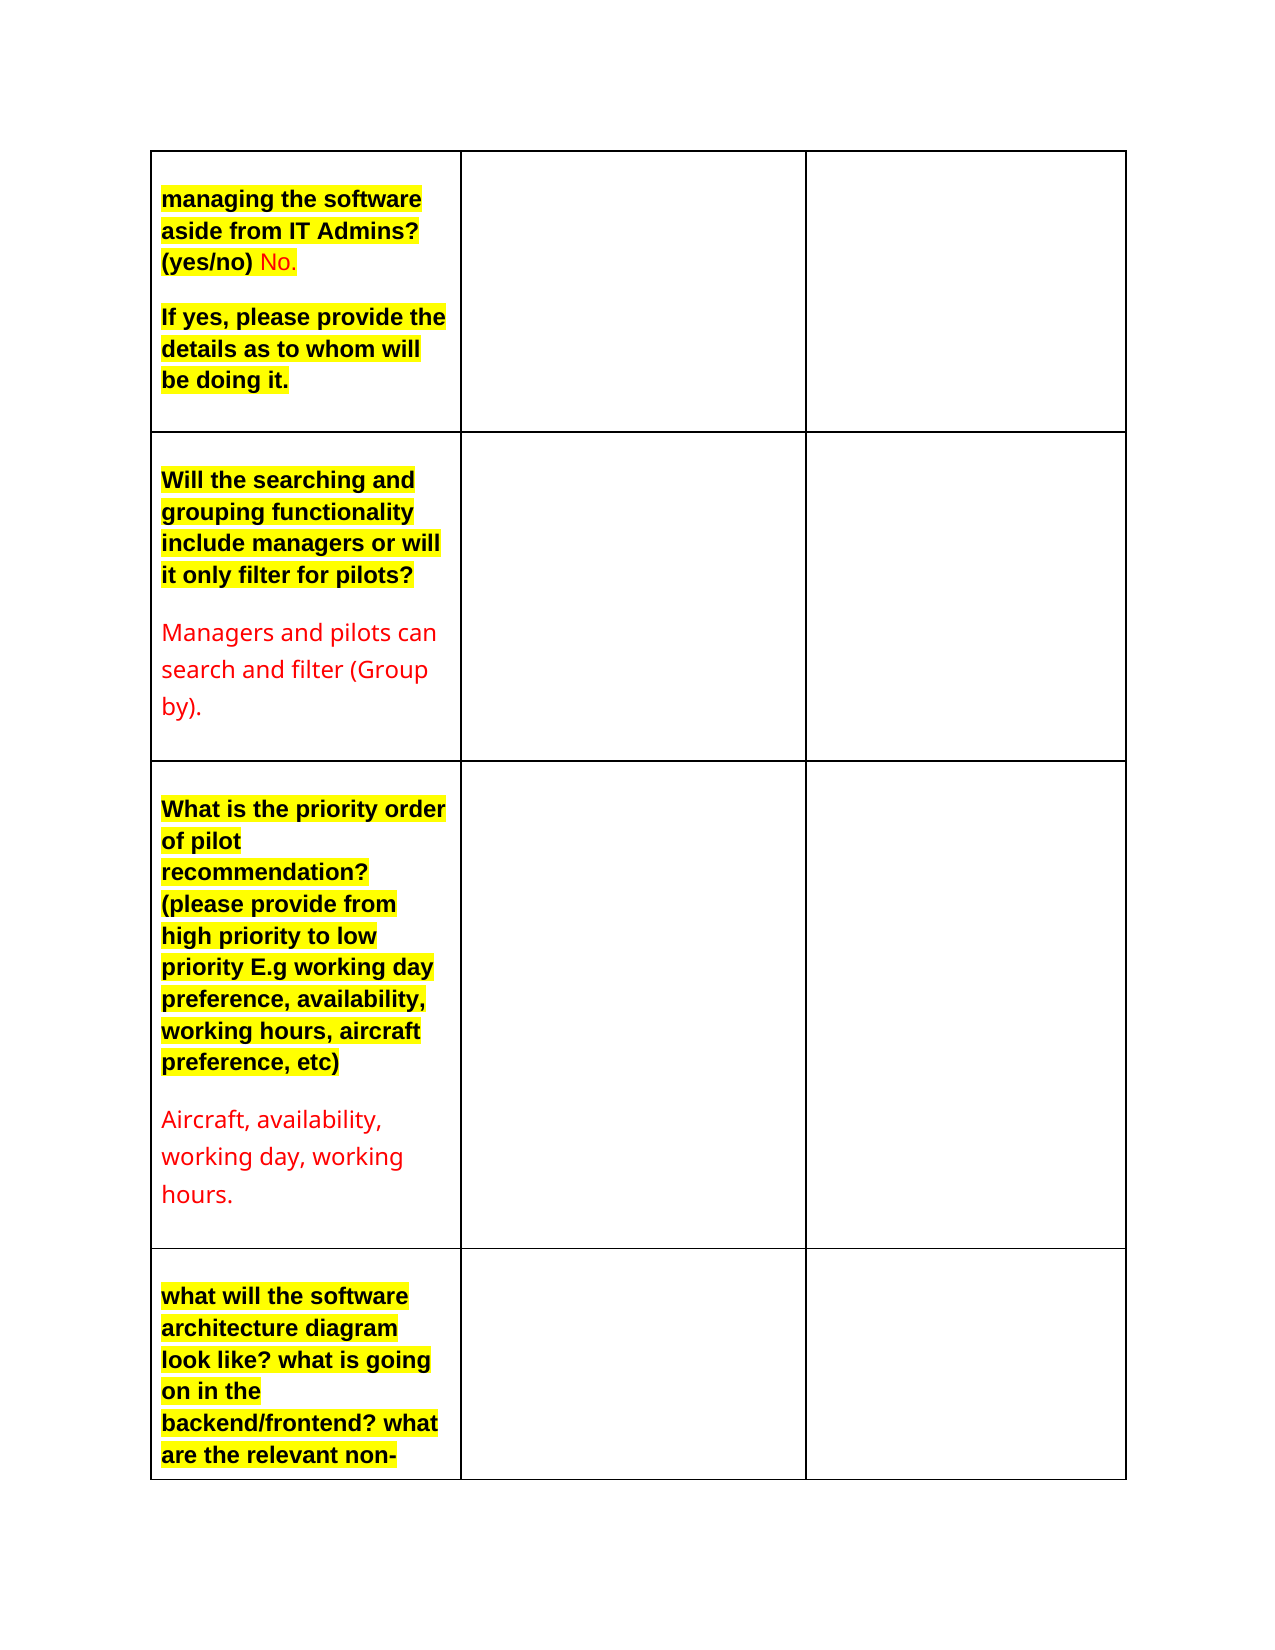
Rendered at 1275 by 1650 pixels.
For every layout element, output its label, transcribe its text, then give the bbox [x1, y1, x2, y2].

table_cell What is the priority order of pilot recommendation? (please provide from high priority to low priority E.g working day preference, availability, working hours, aircraft preference, etc) Aircraft, availability, working day, working hours. [152, 762, 460, 1247]
table_cell [807, 762, 1125, 1247]
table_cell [152, 1249, 460, 1479]
table_cell [462, 762, 805, 1247]
table_cell [462, 433, 805, 760]
table_cell [462, 152, 805, 431]
table_cell [807, 433, 1125, 760]
table_cell [807, 152, 1125, 431]
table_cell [152, 152, 460, 431]
table_cell Will the searching and grouping functionality include managers or will it only filter for pilots? Managers and pilots can search and filter (Group by). [152, 433, 460, 760]
table_cell [807, 1249, 1125, 1479]
table_cell [462, 1249, 805, 1479]
